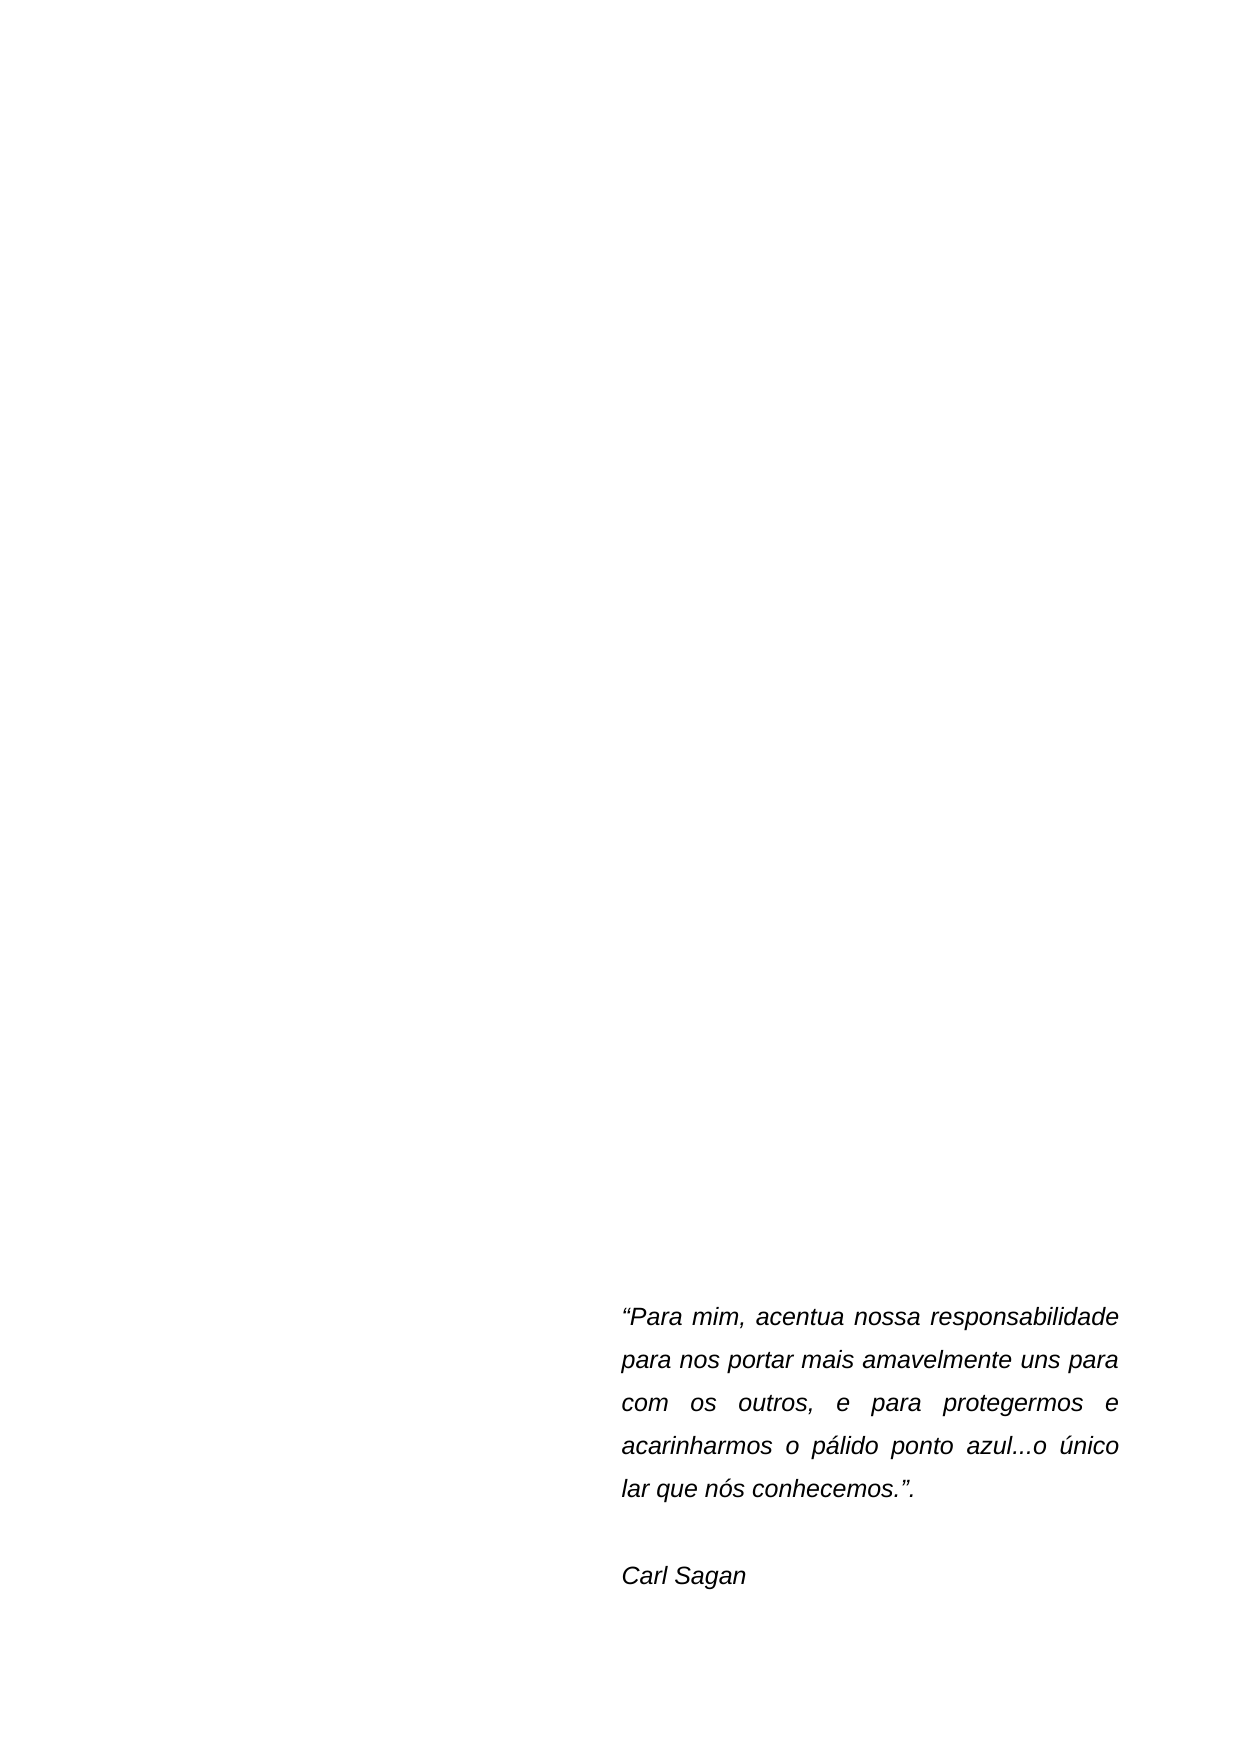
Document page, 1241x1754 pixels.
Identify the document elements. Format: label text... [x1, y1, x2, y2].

text Carl Sagan [621, 1561, 1122, 1589]
